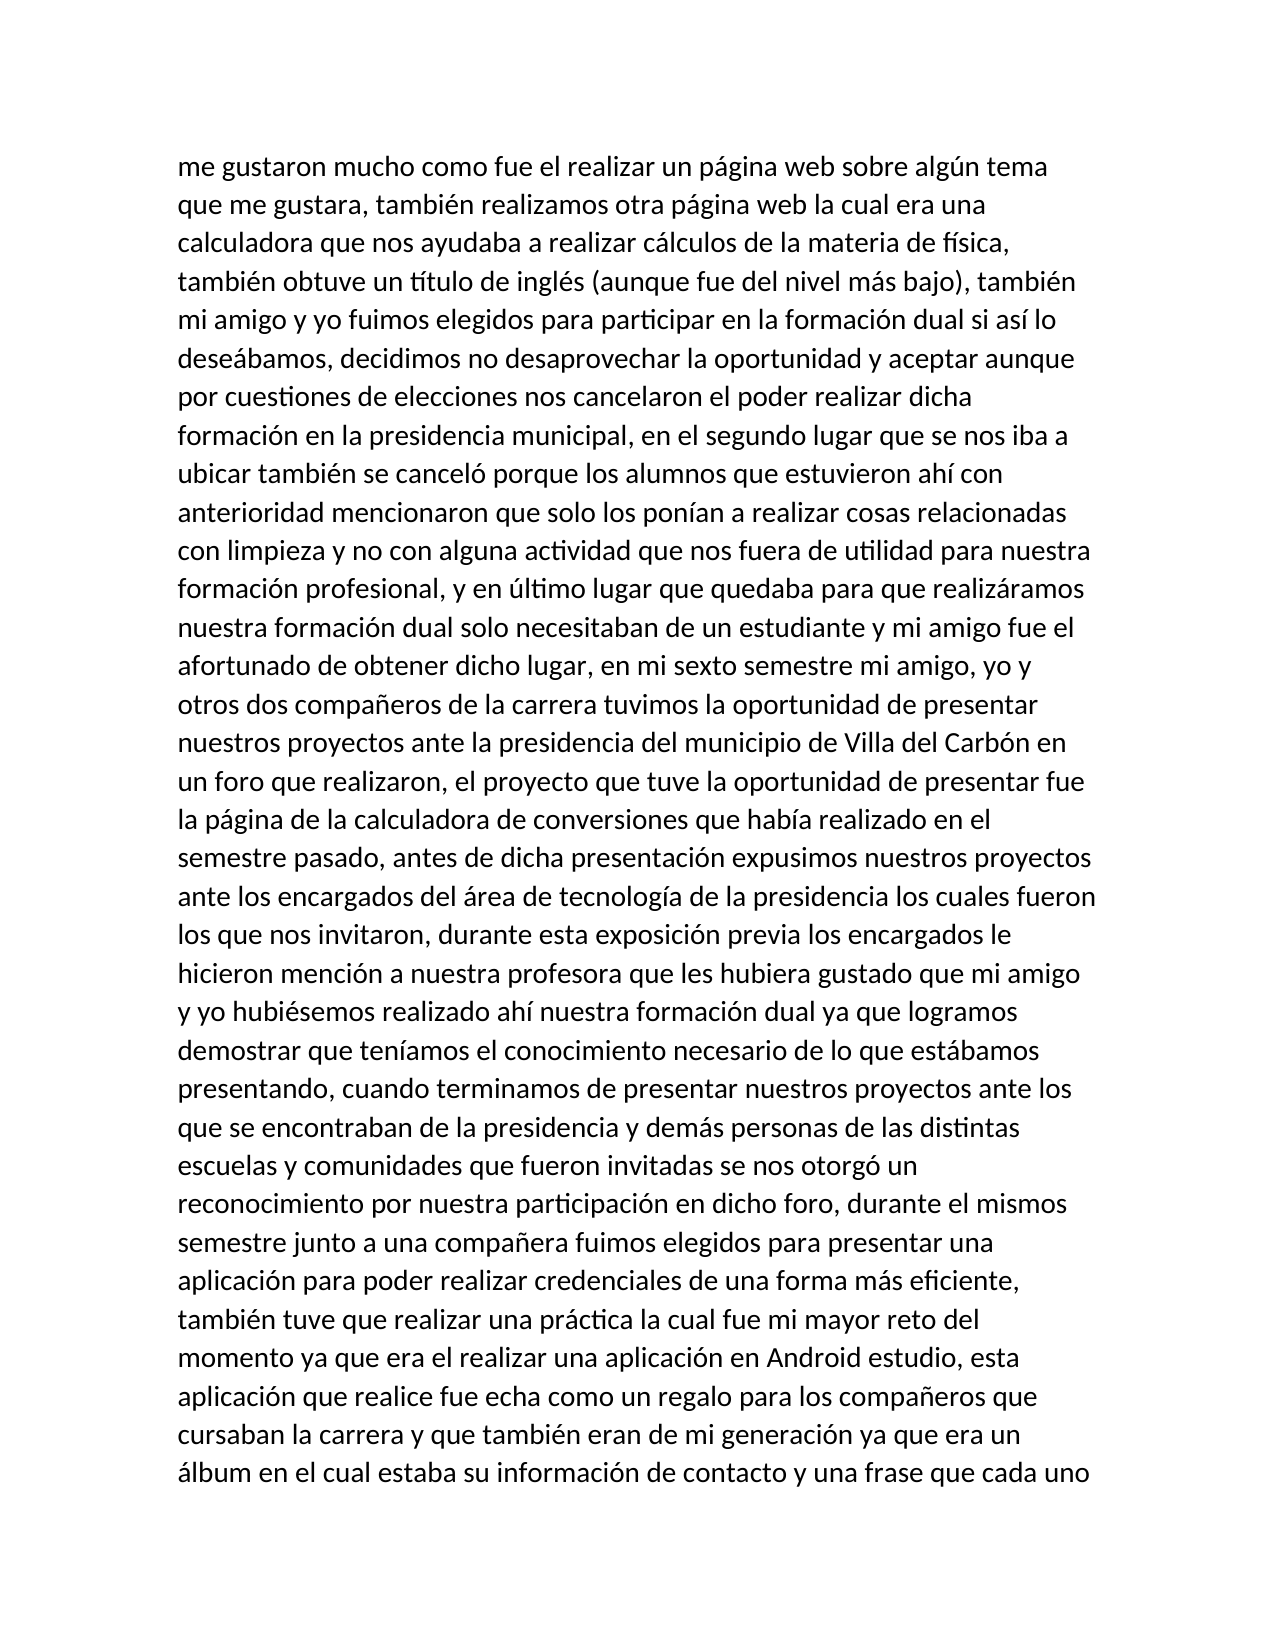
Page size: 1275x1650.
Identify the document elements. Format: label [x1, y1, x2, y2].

text [177, 148, 1098, 1490]
